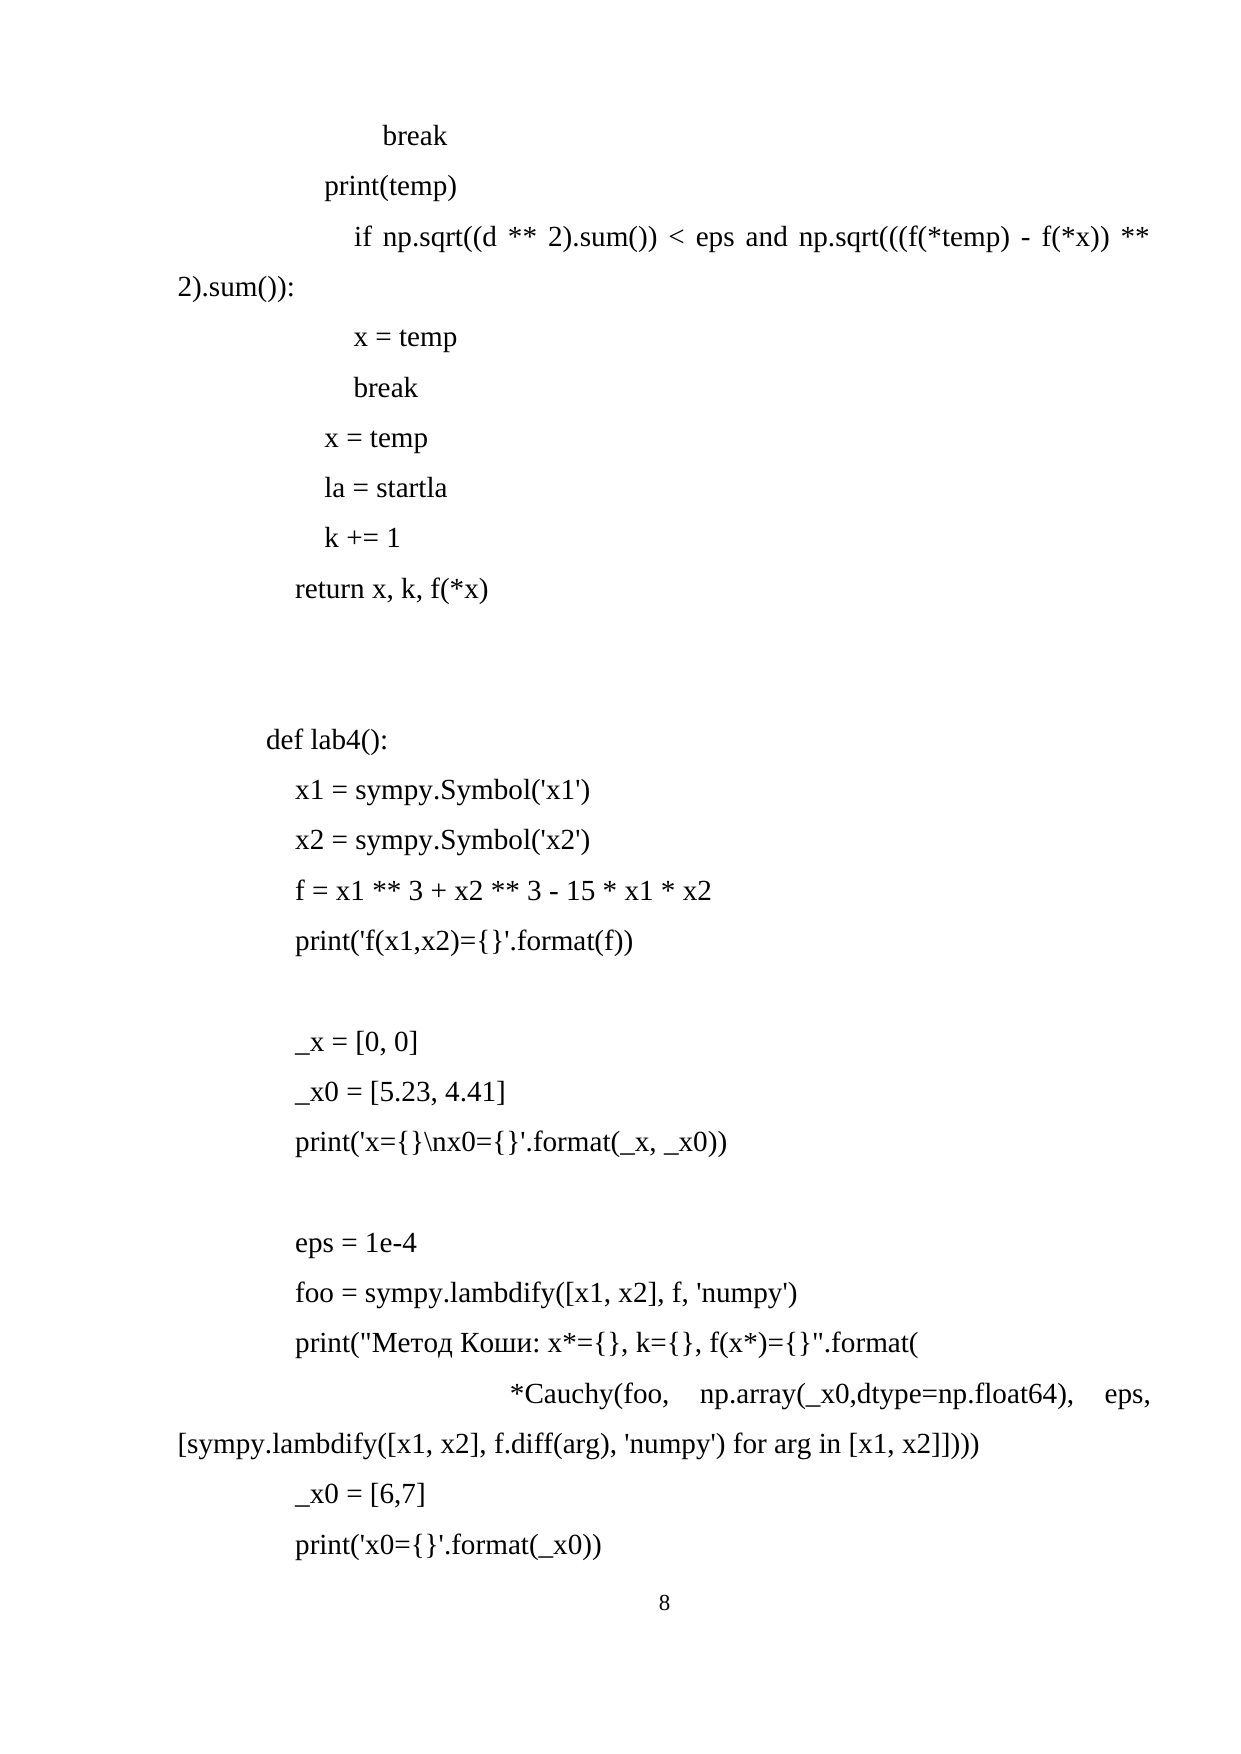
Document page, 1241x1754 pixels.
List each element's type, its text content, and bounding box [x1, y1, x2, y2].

text x = temp [177, 420, 1152, 453]
text k += 1 [177, 521, 1152, 554]
text break [177, 118, 1152, 152]
text return x, k, f(*x) [177, 571, 1152, 604]
text print('x0={}'.format(_x0)) [177, 1527, 1152, 1560]
text _x0 = [6,7] [177, 1477, 1152, 1510]
text la = startla [177, 470, 1152, 504]
text print("Метод Коши: x*={}, k={}, f(x*)={}".format( [177, 1326, 1152, 1359]
text f = x1 ** 3 + x2 ** 3 - 15 * x1 * x2 [177, 873, 1152, 906]
text if np.sqrt((d ** 2).sum()) < eps and np.sqrt(((f(*temp) - f(*x)) ** 2).sum()): [177, 219, 1152, 303]
text eps = 1e-4 [177, 1225, 1152, 1258]
text x = temp [177, 319, 1152, 353]
text print('f(x1,x2)={}'.format(f)) [177, 923, 1152, 957]
text _x = [0, 0] [177, 1024, 1152, 1057]
text x1 = sympy.Symbol('x1') [177, 772, 1152, 806]
text print(temp) [177, 168, 1152, 202]
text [177, 1376, 1152, 1460]
text break [177, 370, 1152, 403]
text _x0 = [5.23, 4.41] [177, 1074, 1152, 1108]
text print('x={}\nx0={}'.format(_x, _x0)) [177, 1124, 1152, 1158]
text foo = sympy.lambdify([x1, x2], f, 'numpy') [177, 1275, 1152, 1309]
text x2 = sympy.Symbol('x2') [177, 822, 1152, 856]
text def lab4(): [177, 722, 1152, 755]
